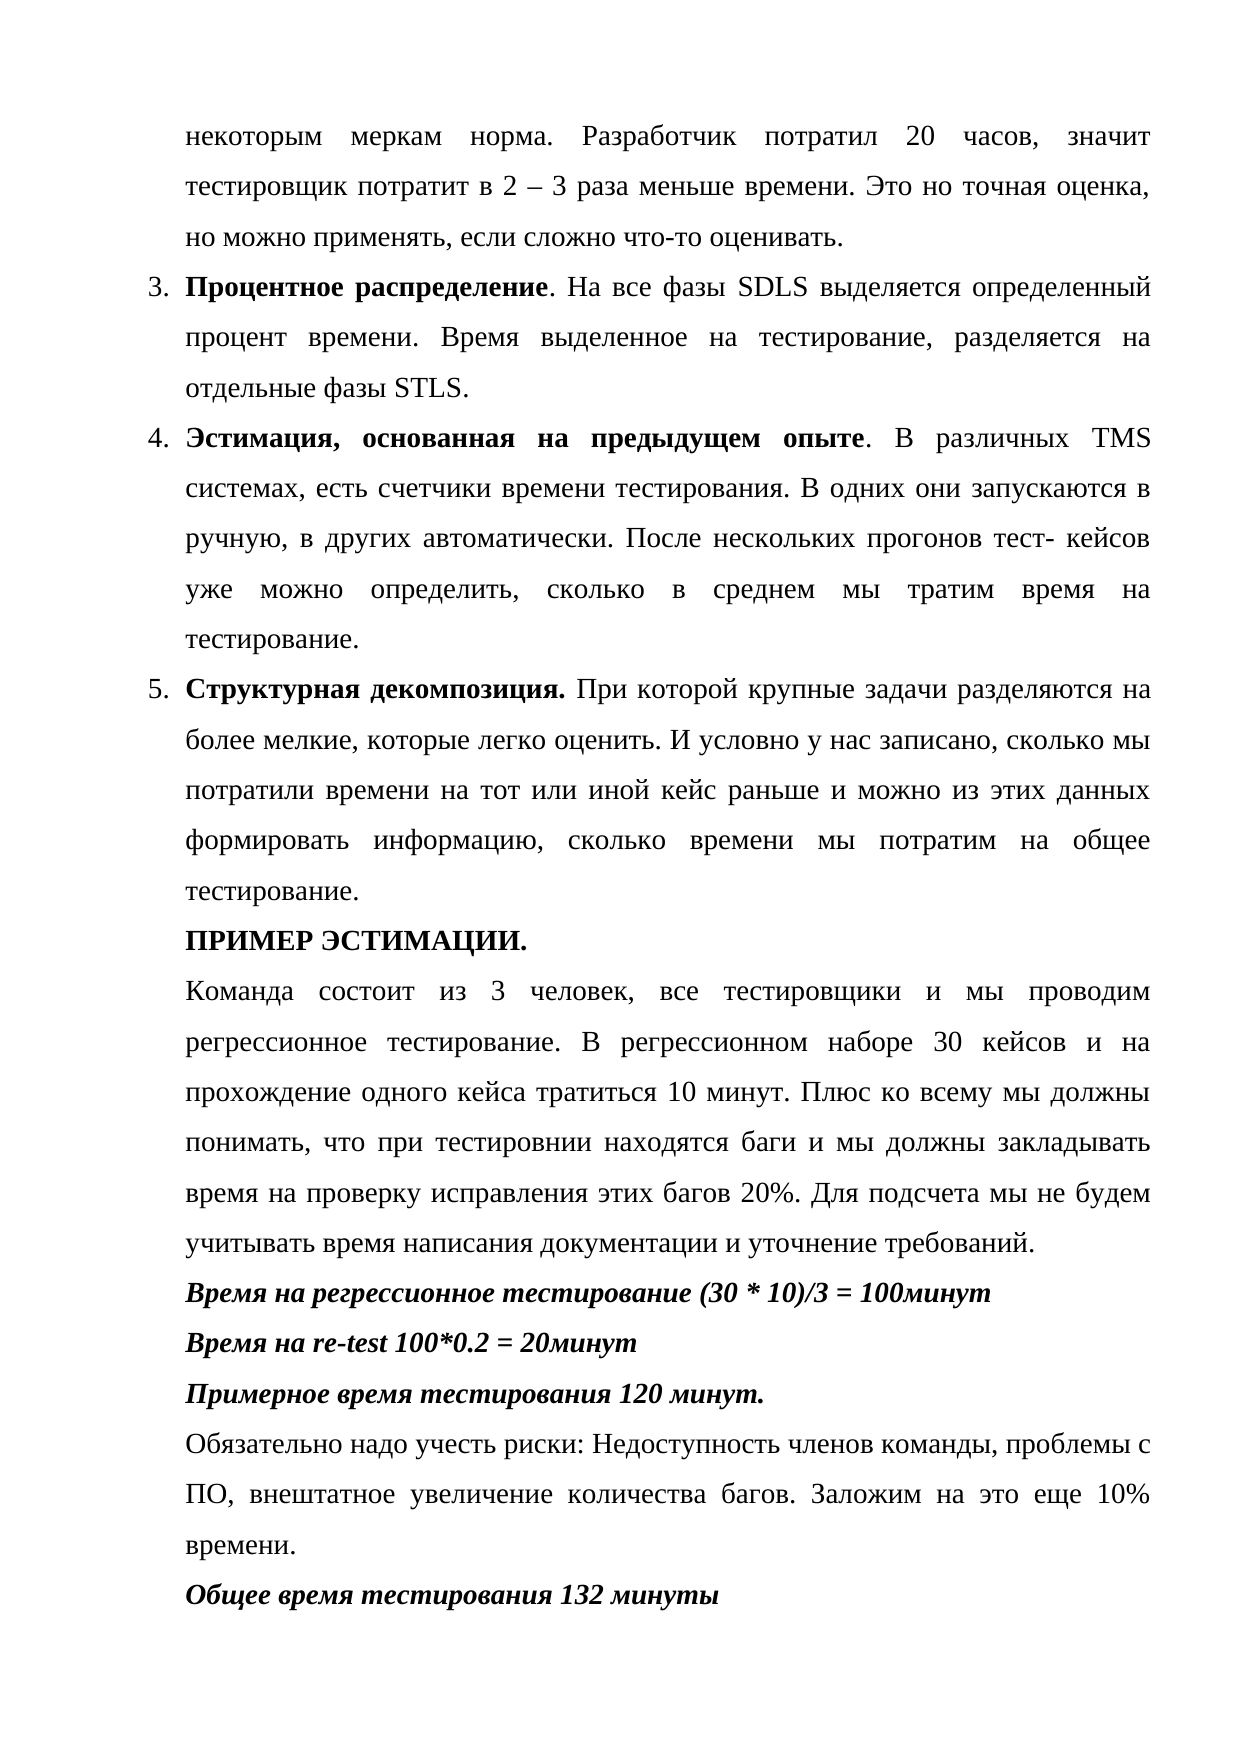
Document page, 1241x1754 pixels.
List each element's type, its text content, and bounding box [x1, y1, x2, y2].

list Структурная декомпозиция. При которой крупные задачи разделяются на более мелкие, которые легко оценить. И условно у нас записано, сколько мы потратили времени на тот или иной кейс раньше и можно из этих данных формировать информацию, сколько времени мы потратим на общее тестирование. [148, 672, 1152, 906]
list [148, 118, 1152, 252]
list Эстимация, основанная на предыдущем опыте. В различных TMS системах, есть счетчики времени тестирования. В одних они запускаются в ручную, в других автоматически. После нескольких прогонов тест- кейсов уже можно определить, сколько в среднем мы тратим время на тестирование. [148, 420, 1152, 655]
list Обязательно надо учесть риски: Недоступность членов команды, проблемы с ПО, внештатное увеличение количества багов. Заложим на это еще 10% времени. [185, 1426, 1152, 1560]
list Время на re-test 100*0.2 = 20минут [185, 1326, 1152, 1359]
list Процентное распределение. На все фазы SDLS выделяется определенный процент времени. Время выделенное на тестирование, разделяется на отдельные фазы STLS. [148, 269, 1152, 403]
list Команда состоит из 3 человек, все тестировщики и мы проводим регрессионное тестирование. В регрессионном наборе 30 кейсов и на прохождение одного кейса тратиться 10 минут. Плюс ко всему мы должны понимать, что при тестировнии находятся баги и мы должны закладывать время на проверку исправления этих багов 20%. Для подсчета мы не будем учитывать время написания документации и уточнение требований. [185, 973, 1152, 1258]
list Примерное время тестирования 120 минут. [185, 1376, 1152, 1409]
list Время на регрессионное тестирование (30 * 10)/3 = 100минут [185, 1275, 1152, 1309]
list Общее время тестирования 132 минуты [185, 1577, 1152, 1611]
list ПРИМЕР ЭСТИМАЦИИ. [185, 923, 1152, 957]
